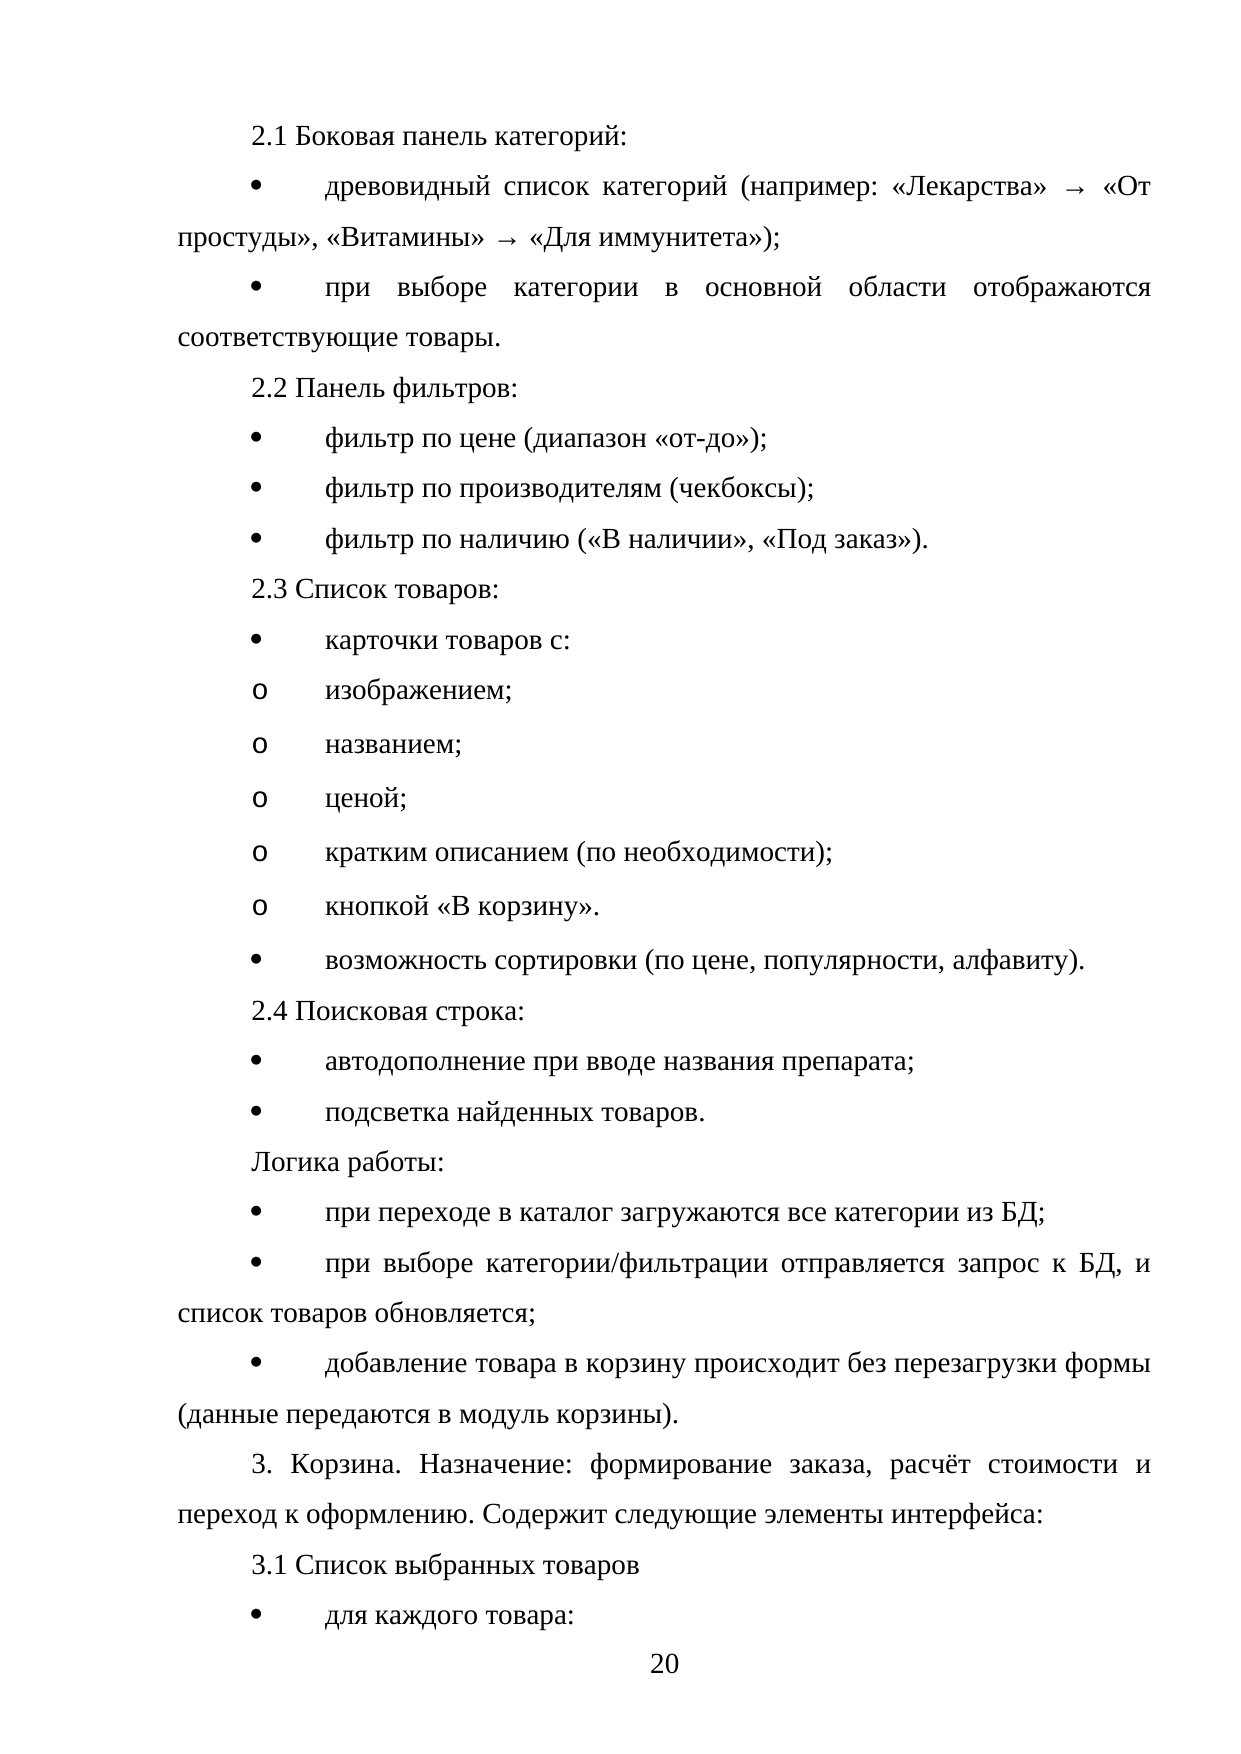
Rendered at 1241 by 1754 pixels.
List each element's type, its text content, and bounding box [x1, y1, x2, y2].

list подсветка найденных товаров. [177, 1094, 1152, 1127]
list названием; [177, 726, 1152, 762]
list возможность сортировки (по цене, популярности, алфавиту). [177, 942, 1152, 976]
list для каждого товара: [177, 1597, 1152, 1631]
list автодополнение при вводе названия препарата; [177, 1043, 1152, 1077]
list карточки товаров с: [177, 622, 1152, 655]
list фильтр по цене (диапазон «от-до»); [177, 420, 1152, 454]
text Логика работы: [177, 1144, 1152, 1178]
text 3. Корзина. Назначение: формирование заказа, расчёт стоимости и переход к оформлению. Содержит следующие элементы интерфейса: [177, 1446, 1152, 1530]
list ценой; [177, 780, 1152, 816]
list фильтр по производителям (чекбоксы); [177, 471, 1152, 504]
list фильтр по наличию («В наличии», «Под заказ»). [177, 521, 1152, 555]
list древовидный список категорий (например: «Лекарства» → «От простуды», «Витамины» → «Для иммунитета»); [177, 168, 1152, 252]
list добавление товара в корзину происходит без перезагрузки формы (данные передаются в модуль корзины). [177, 1346, 1152, 1429]
text 2.3 Список товаров: [177, 571, 1152, 605]
list кратким описанием (по необходимости); [177, 834, 1152, 870]
list при выборе категории/фильтрации отправляется запрос к БД, и список товаров обновляется; [177, 1245, 1152, 1329]
list изображением; [177, 672, 1152, 708]
text 2.1 Боковая панель категорий: [177, 118, 1152, 152]
text 2.4 Поисковая строка: [177, 993, 1152, 1026]
list кнопкой «В корзину». [177, 888, 1152, 924]
list при переходе в каталог загружаются все категории из БД; [177, 1194, 1152, 1228]
list при выборе категории в основной области отображаются соответствующие товары. [177, 269, 1152, 353]
text 3.1 Список выбранных товаров [177, 1547, 1152, 1580]
text 2.2 Панель фильтров: [177, 370, 1152, 403]
